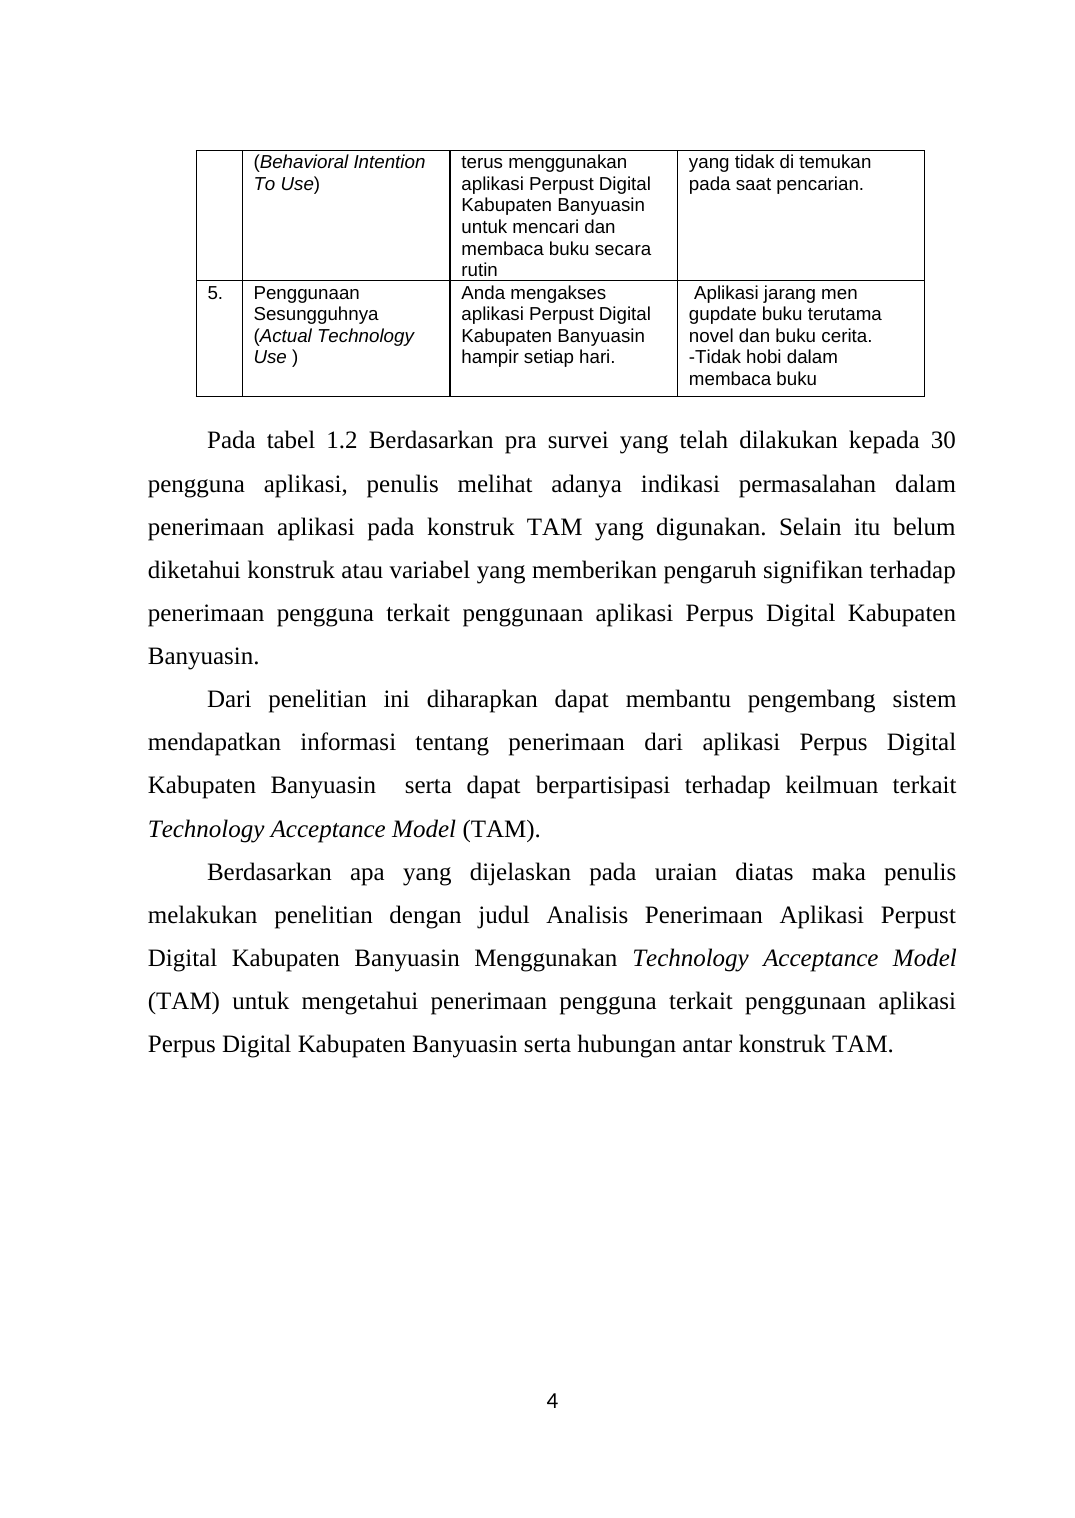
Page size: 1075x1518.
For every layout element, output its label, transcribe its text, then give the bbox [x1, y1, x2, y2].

text Pada tabel 1.2 Berdasarkan pra survei yang telah dilakukan kepada 30 pengguna aplikasi, penulis melihat adanya indikasi permasalahan dalam penerimaan aplikasi pada konstruk TAM yang digunakan. Selain itu belum diketahui konstruk atau variabel yang memberikan pengaruh signifikan terhadap penerimaan pengguna terkait penggunaan aplikasi Perpus Digital Kabupaten Banyuasin. [148, 426, 957, 670]
text Dari penelitian ini diharapkan dapat membantu pengembang sistem mendapatkan informasi tentang penerimaan dari aplikasi Perpus Digital Kabupaten Banyuasin serta dapat berpartisipasi terhadap keilmuan terkait Technology Acceptance Model (TAM). [148, 684, 957, 842]
table_cell 4. [197, 151, 242, 280]
text Berdasarkan apa yang dijelaskan pada uraian diatas maka penulis melakukan penelitian dengan judul Analisis Penerimaan Aplikasi Perpust Digital Kabupaten Banyuasin Menggunakan Technology Acceptance Model (TAM) untuk mengetahui penerimaan pengguna terkait penggunaan aplikasi Perpus Digital Kabupaten Banyuasin serta hubungan antar konstruk TAM. [148, 857, 957, 1058]
table_cell Penggunaan Sesungguhnya (Actual Technology Use ) [243, 281, 449, 396]
table_cell Anda berminat untuk terus menggunakan aplikasi Perpust Digital Kabupaten Banyuasin untuk mencari dan membaca buku secara rutin [451, 151, 677, 280]
table_cell Banyak buku atau novel yang tidak di temukan pada saat pencarian. [678, 151, 924, 280]
table_cell Anda mengakses aplikasi Perpust Digital Kabupaten Banyuasin hampir setiap hari. [451, 281, 677, 396]
table_cell Aplikasi jarang men gupdate buku terutama novel dan buku cerita. -Tidak hobi dalam membaca buku [678, 281, 924, 396]
table_cell Niat Prilaku (Behavioral Intention To Use) [243, 151, 449, 280]
table_cell 5. [197, 281, 242, 396]
